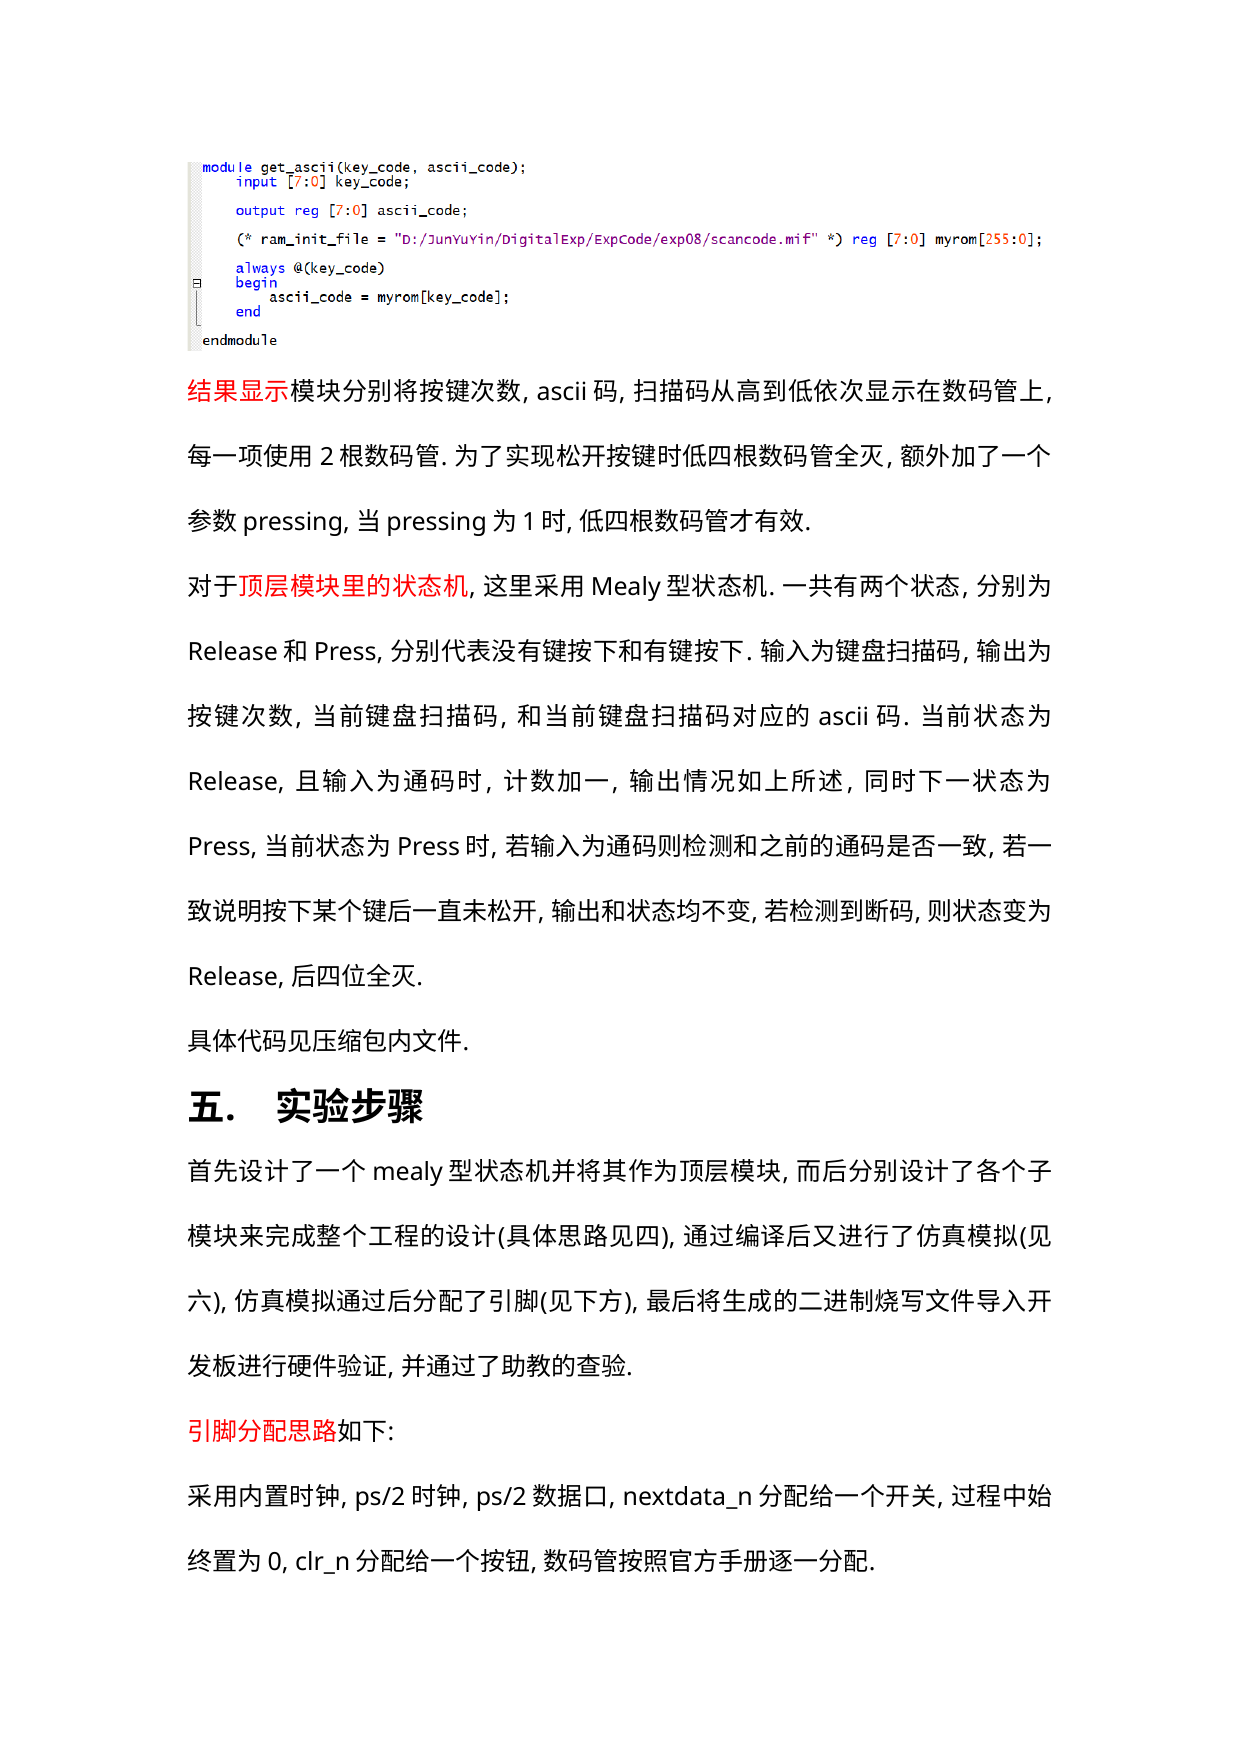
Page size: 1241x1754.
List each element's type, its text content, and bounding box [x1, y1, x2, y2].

list 实验步骤 [187, 1072, 1053, 1137]
text 采用内置时钟, ps/2时钟, ps/2数据口, nextdata_n分配给一个开关, 过程中始终置为0, clr_n分配给一个按钮, 数码管按照官方手册逐一分配. [187, 1462, 1053, 1592]
text 对于顶层模块里的状态机, 这里采用Mealy型状态机. 一共有两个状态, 分别为Release和Press, 分别代表没有键按下和有键按下. 输入为键盘扫描码, 输出为按键次数, 当前键盘扫描码, 和当前键盘扫描码对应的ascii码. 当前状态为Release, 且输入为通码时, 计数加一, 输出情况如上所述, 同时下一状态为Press, 当前状态为Press时, 若输入为通码则检测和之前的通码是否一致, 若一致说明按下某个键后一直未松开, 输出和状态均不变, 若检测到断码, 则状态变为Release, 后四位全灭. [187, 552, 1053, 1007]
picture [187, 162, 1053, 351]
text 结果显示模块分别将按键次数, ascii码, 扫描码从高到低依次显示在数码管上, 每一项使用2根数码管. 为了实现松开按键时低四根数码管全灭, 额外加了一个参数pressing, 当pressing为1时, 低四根数码管才有效. [187, 357, 1053, 552]
text 具体代码见压缩包内文件. [187, 1007, 1053, 1072]
text 引脚分配思路如下: [187, 1397, 1053, 1462]
text 首先设计了一个mealy型状态机并将其作为顶层模块, 而后分别设计了各个子模块来完成整个工程的设计(具体思路见四), 通过编译后又进行了仿真模拟(见六), 仿真模拟通过后分配了引脚(见下方), 最后将生成的二进制烧写文件导入开发板进行硬件验证, 并通过了助教的查验. [187, 1137, 1053, 1397]
